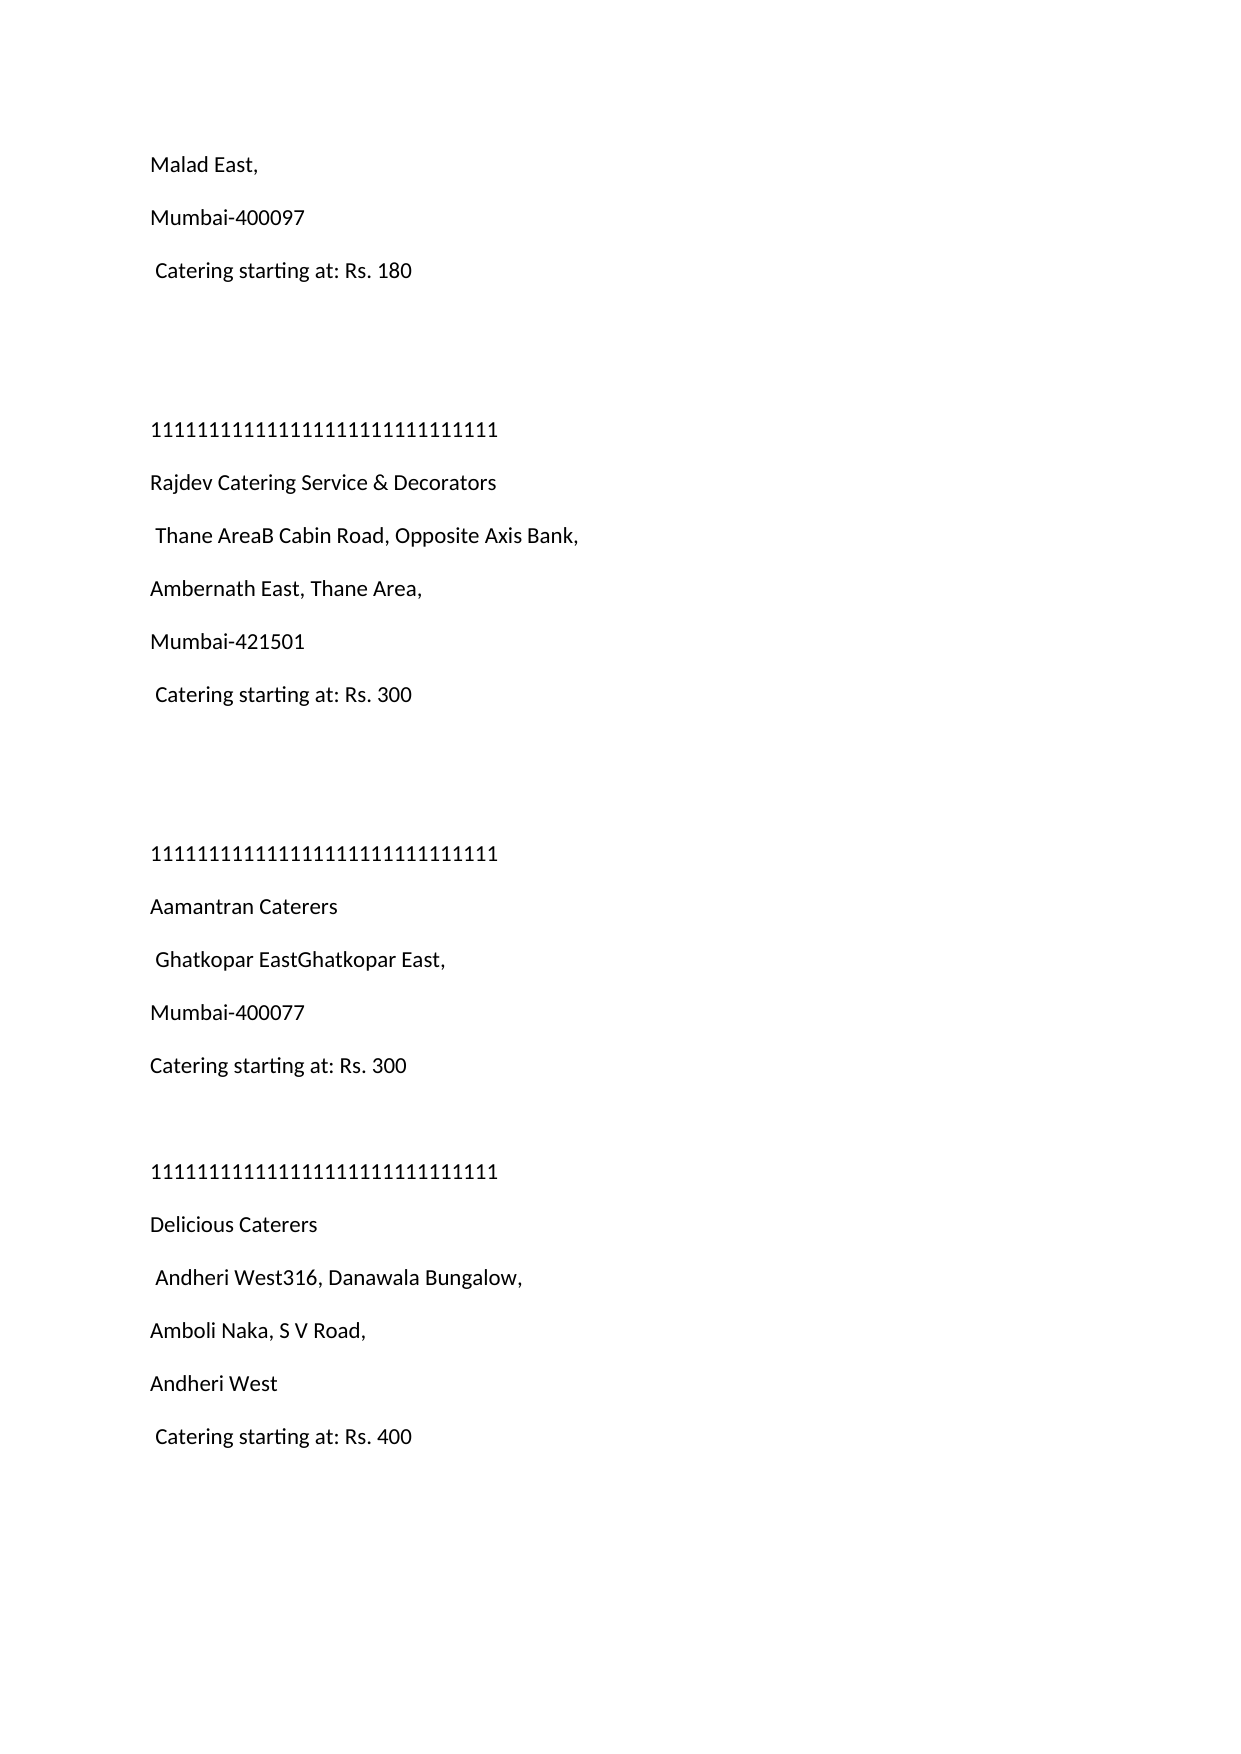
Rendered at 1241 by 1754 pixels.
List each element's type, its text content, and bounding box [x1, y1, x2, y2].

text Thane AreaB Cabin Road, Opposite Axis Bank, [150, 521, 1090, 549]
text Andheri West [150, 1369, 1090, 1397]
text Catering starting at: Rs. 300 [150, 680, 1090, 708]
text Rajdev Catering Service & Decorators [150, 468, 1090, 496]
text Catering starting at: Rs. 180 [150, 256, 1090, 284]
text 111111111111111111111111111111 [150, 415, 1090, 443]
text Catering starting at: Rs. 400 [150, 1422, 1090, 1451]
text Mumbai-421501 [150, 627, 1090, 655]
text Mumbai-400097 [150, 203, 1090, 231]
text Catering starting at: Rs. 300 [150, 1051, 1090, 1079]
text 111111111111111111111111111111 [150, 1157, 1090, 1185]
text Ambernath East, Thane Area, [150, 574, 1090, 602]
text Delicious Caterers [150, 1210, 1090, 1238]
text Mumbai-400077 [150, 998, 1090, 1026]
text Aamantran Caterers [150, 892, 1090, 920]
text Andheri West316, Danawala Bungalow, [150, 1263, 1090, 1291]
text Malad East, [150, 150, 1090, 178]
text Ghatkopar EastGhatkopar East, [150, 945, 1090, 973]
text Amboli Naka, S V Road, [150, 1316, 1090, 1344]
text 111111111111111111111111111111 [150, 839, 1090, 867]
